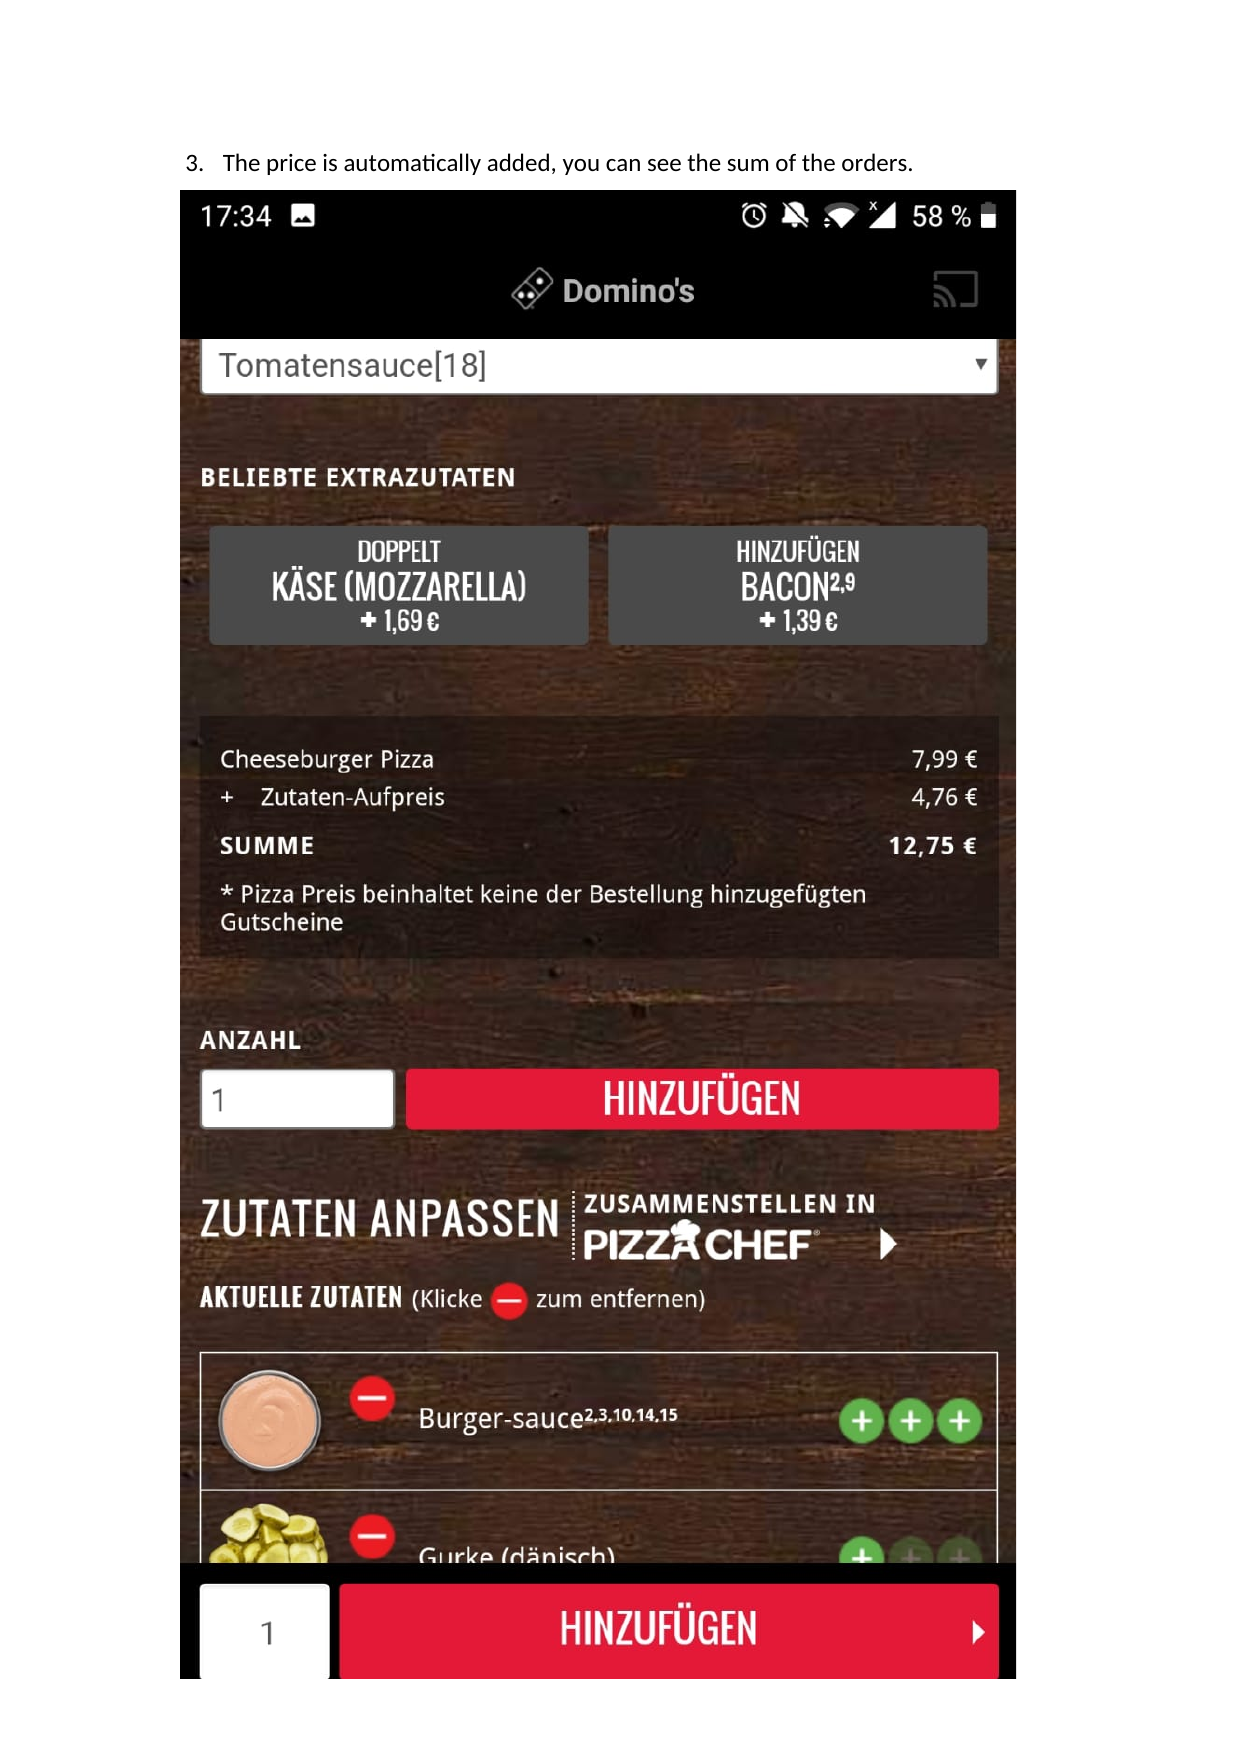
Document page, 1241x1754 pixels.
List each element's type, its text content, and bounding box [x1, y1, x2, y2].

list The price is automatically added, you can see the sum of the orders. [185, 148, 1093, 178]
picture [180, 190, 1017, 1679]
